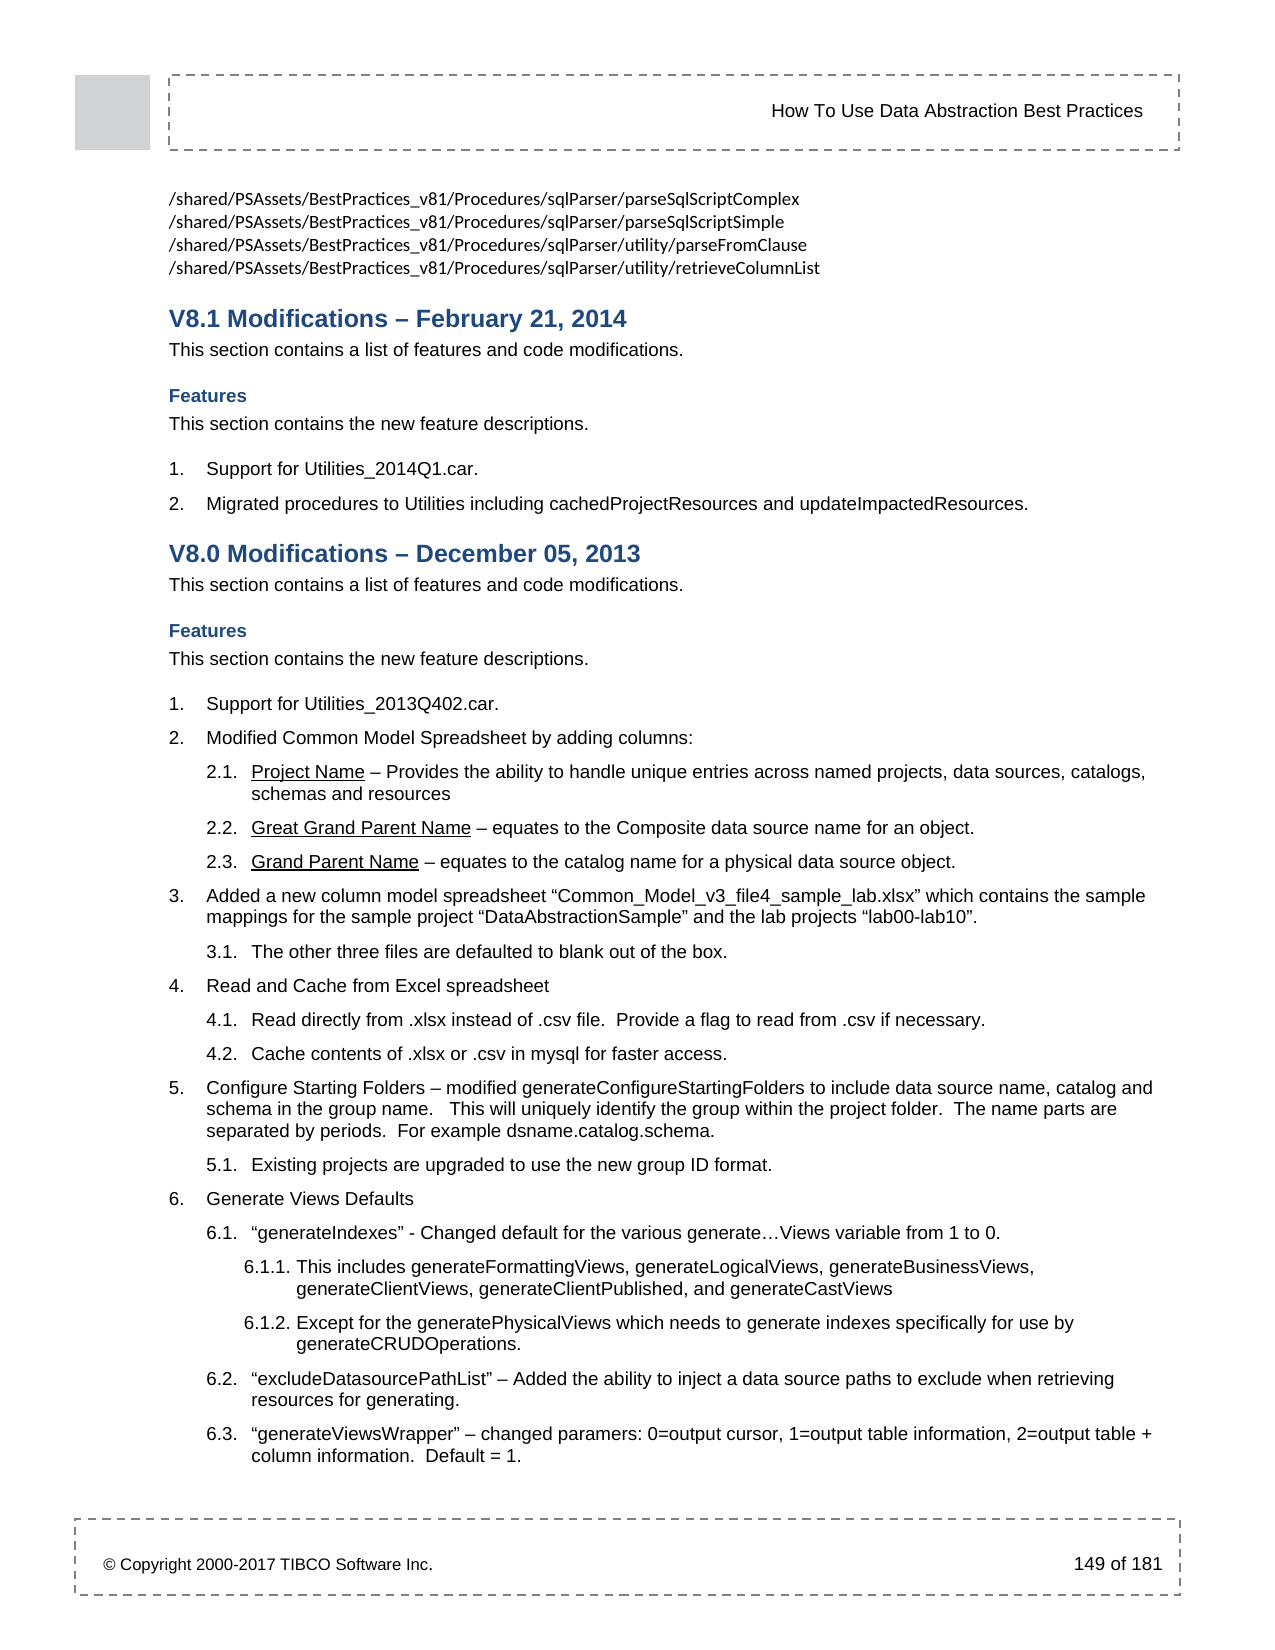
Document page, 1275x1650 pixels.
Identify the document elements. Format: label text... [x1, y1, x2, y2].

list Except for the generatePhysicalViews which needs to generate indexes specifically for use by generateCRUDOperations. [244, 1312, 1162, 1355]
list Read directly from .xlsx instead of .csv file. Provide a flag to read from .csv if necessary. [206, 1008, 1162, 1030]
list Configure Starting Folders – modified generateConfigureStartingFolders to include data source name, catalog and schema in the group name. This will uniquely identify the group within the project folder. The name parts are separated by periods. For example dsname.catalog.schema. [169, 1077, 1162, 1141]
list Modified Common Model Spreadsheet by adding columns: [169, 727, 1162, 748]
list Generate Views Defaults [169, 1188, 1162, 1209]
list Added a new column model spreadsheet “Common_Model_v3_file4_sample_lab.xlsx” which contains the sample mappings for the sample project “DataAbstractionSample” and the lab projects “lab00-lab10”. [169, 885, 1162, 928]
text This section contains a list of features and code modifications. [169, 574, 1161, 595]
list The other three files are defaulted to blank out of the box. [206, 940, 1162, 962]
subtitle V8.0 Modifications – December 05, 2013 [169, 539, 1162, 568]
list Great Grand Parent Name – equates to the Composite data source name for an object. [206, 817, 1162, 838]
list “generateIndexes” - Changed default for the various generate…Views variable from 1 to 0. [206, 1222, 1162, 1243]
text /shared/PSAssets/BestPractices_v81/Procedures/sqlParser/utility/parseFromClause [169, 233, 1162, 256]
list Migrated procedures to Utilities including cachedProjectResources and updateImpactedResources. [169, 492, 1162, 514]
text This section contains the new feature descriptions. [169, 647, 1161, 669]
list Cache contents of .xlsx or .csv in mysql for faster access. [206, 1043, 1162, 1064]
list “excludeDatasourcePathList” – Added the ability to inject a data source paths to exclude when retrieving resources for generating. [206, 1367, 1162, 1410]
list This includes generateFormattingViews, generateLogicalViews, generateBusinessViews, generateClientViews, generateClientPublished, and generateCastViews [244, 1256, 1162, 1299]
text This section contains the new feature descriptions. [169, 413, 1161, 434]
list Support for Utilities_2014Q1.car. [169, 458, 1162, 480]
text /shared/PSAssets/BestPractices_v81/Procedures/sqlParser/parseSqlScriptComplex [169, 187, 1162, 210]
text /shared/PSAssets/BestPractices_v81/Procedures/sqlParser/parseSqlScriptSimple [169, 210, 1162, 233]
list Read and Cache from Excel spreadsheet [169, 974, 1162, 996]
list Grand Parent Name – equates to the catalog name for a physical data source object. [206, 851, 1162, 872]
list Support for Utilities_2013Q402.car. [169, 693, 1162, 714]
list “generateViewsWrapper” – changed paramers: 0=output cursor, 1=output table information, 2=output table + column information. Default = 1. [206, 1423, 1162, 1466]
subtitle V8.1 Modifications – February 21, 2014 [169, 304, 1162, 333]
list Project Name – Provides the ability to handle unique entries across named projects, data sources, catalogs, schemas and resources [206, 761, 1162, 804]
list Existing projects are upgraded to use the new group ID format. [206, 1154, 1162, 1175]
subtitle Features [169, 619, 1162, 641]
subtitle Features [169, 385, 1162, 406]
text This section contains a list of features and code modifications. [169, 339, 1161, 361]
text /shared/PSAssets/BestPractices_v81/Procedures/sqlParser/utility/retrieveColumnList [169, 256, 1162, 279]
